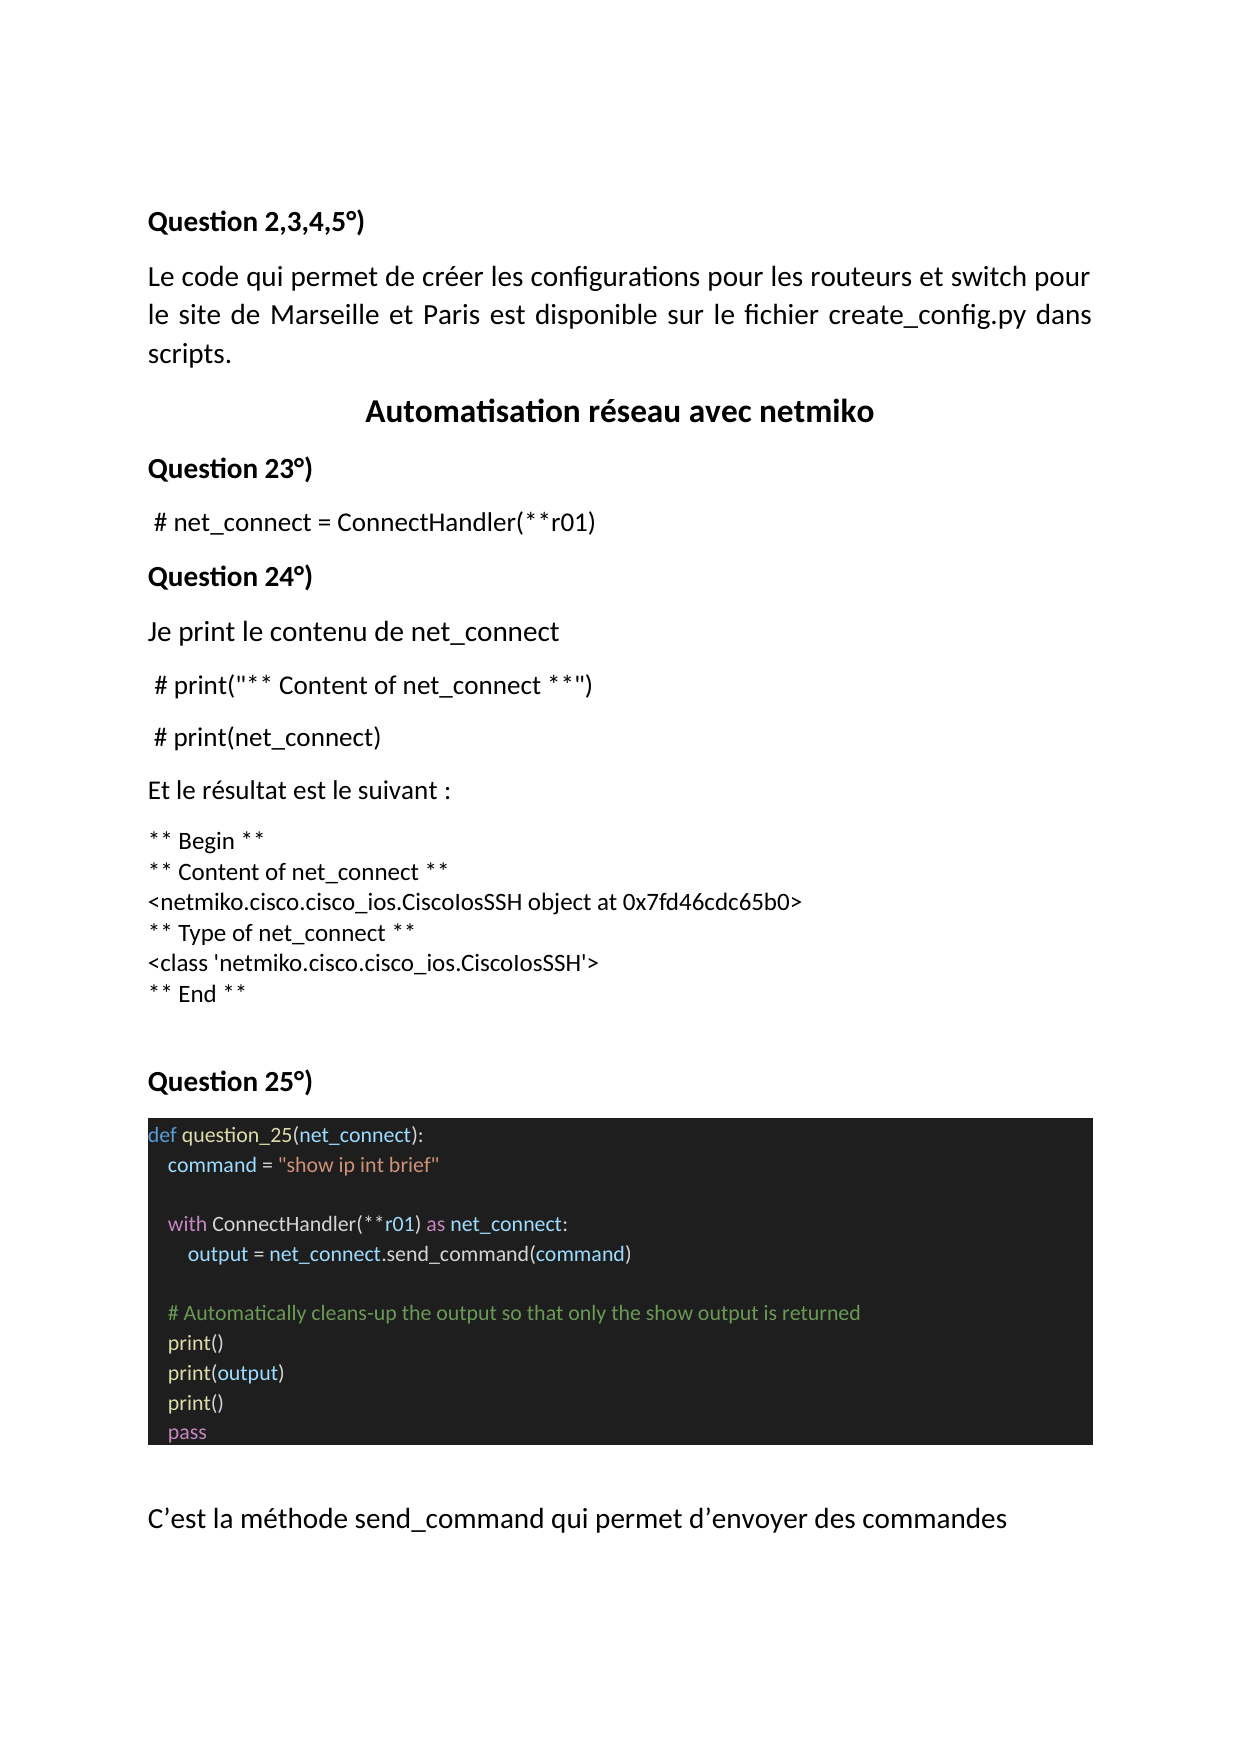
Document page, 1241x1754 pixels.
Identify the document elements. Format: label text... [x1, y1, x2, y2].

text # Automatically cleans-up the output so that only the show output is returned [148, 1297, 1093, 1326]
text # print("** Content of net_connect **") [148, 668, 1093, 701]
text ** Content of net_connect ** [148, 856, 1093, 886]
text output = net_connect.send_command(command) [148, 1237, 1093, 1267]
text ** Begin ** [148, 825, 1093, 856]
text Je print le contenu de net_connect [148, 613, 1093, 648]
text command = "show ip int brief" [148, 1148, 1093, 1178]
text Question 23°) [148, 450, 1093, 486]
text # print(net_connect) [148, 721, 1093, 753]
text print(output) [148, 1356, 1093, 1386]
text Automatisation réseau avec netmiko [148, 390, 1093, 431]
text with ConnectHandler(**r01) as net_connect: [148, 1207, 1093, 1237]
text Le code qui permet de créer les configurations pour les routeurs et switch pour le site de Marseille et Paris est disponible sur le fichier create_config.py dans scripts. [148, 258, 1093, 370]
text Question 25°) [148, 1063, 1093, 1099]
text Question 24°) [148, 558, 1093, 593]
text pass [148, 1415, 1093, 1445]
text print() [148, 1326, 1093, 1356]
text def question_25(net_connect): [148, 1118, 1093, 1148]
text C’est la méthode send_command qui permet d’envoyer des commandes [148, 1500, 1093, 1536]
text ** End ** [148, 978, 1093, 1008]
text ** Type of net_connect ** [148, 917, 1093, 947]
text Et le résultat est le suivant : [148, 773, 1093, 806]
text Question 2,3,4,5°) [148, 203, 1093, 238]
text print() [148, 1386, 1093, 1415]
text <netmiko.cisco.cisco_ios.CiscoIosSSH object at 0x7fd46cdc65b0> [148, 886, 1093, 917]
text <class 'netmiko.cisco.cisco_ios.CiscoIosSSH'> [148, 947, 1093, 978]
text # net_connect = ConnectHandler(**r01) [148, 506, 1093, 538]
